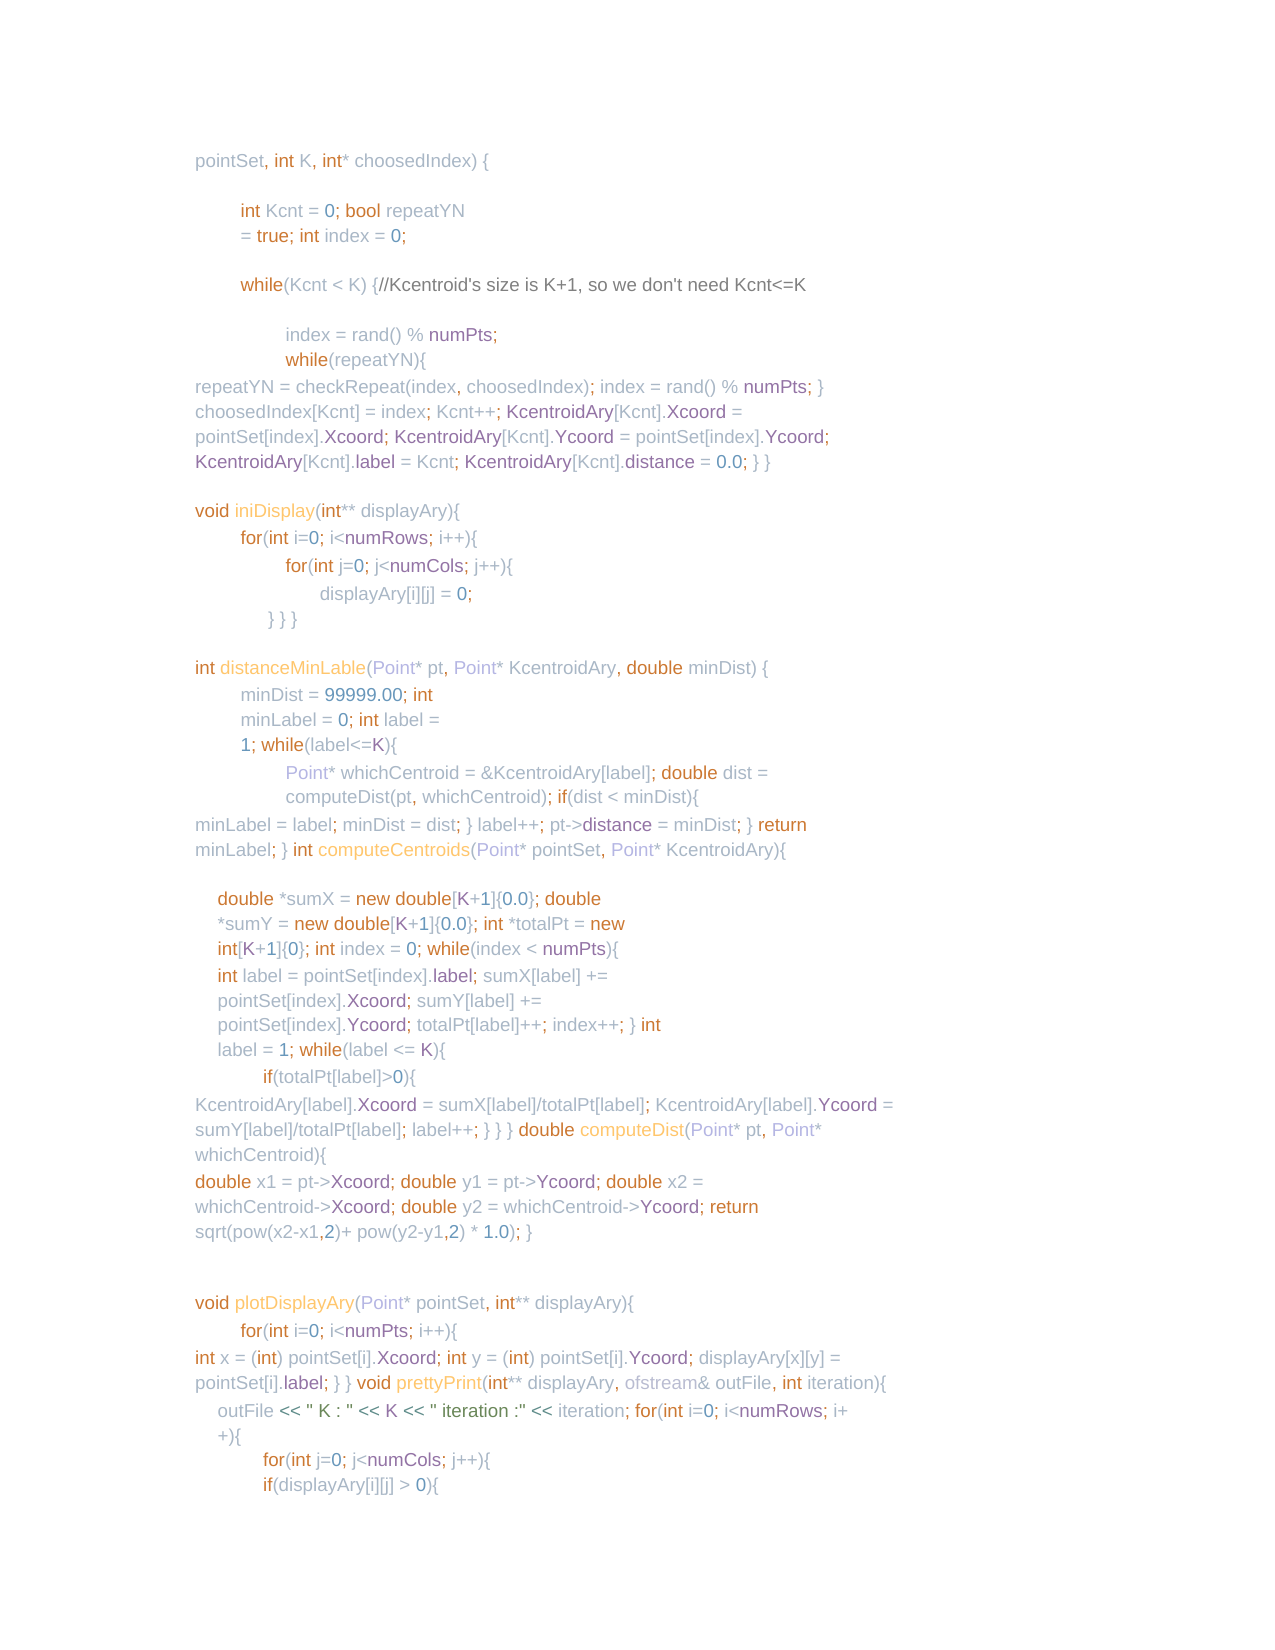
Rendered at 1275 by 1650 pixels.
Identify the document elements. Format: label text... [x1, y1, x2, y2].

text outFile << " K : " << K << " iteration :" << iteration; for(int i=0; i<numRows; i++){ [217, 1399, 850, 1446]
text displayAry[i][j] = 0; [319, 582, 557, 604]
text void iniDisplay(int** displayAry){ [195, 500, 591, 521]
text } } } [195, 607, 297, 629]
text Point* whichCentroid = &KcentroidAry[label]; double dist = computeDist(pt, whichCentroid); if(dist < minDist){ [285, 762, 793, 808]
text void plotDisplayAry(Point* pointSet, int** displayAry){ [195, 1292, 816, 1314]
text int x = (int) pointSet[i].Xcoord; int y = (int) pointSet[i].Ycoord; displayAry[x][y] = pointSet[i].label; } } void prettyPrint(int** displayAry, ofstream& outFile, int iteration){ [195, 1347, 974, 1393]
text for(int i=0; i<numRows; i++){ [240, 527, 568, 549]
text int distanceMinLable(Point* pt, Point* KcentroidAry, double minDist) { [195, 657, 997, 678]
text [195, 150, 941, 172]
text if(totalPt[label]>0){ [263, 1066, 500, 1088]
text double x1 = pt->Xcoord; double y1 = pt->Ycoord; double x2 = whichCentroid->Xcoord; double y2 = whichCentroid->Ycoord; return sqrt(pow(x2-x1,2)+ pow(y2-y1,2) * 1.0); } [195, 1171, 760, 1242]
text minLabel = label; minDist = dist; } label++; pt->distance = minDist; } return minLabel; } int computeCentroids(Point* pointSet, Point* KcentroidAry){ [195, 814, 862, 860]
text KcentroidAry[label].Xcoord = sumX[label]/totalPt[label]; KcentroidAry[label].Ycoord = sumY[label]/totalPt[label]; label++; } } } double computeDist(Point* pt, Point* whichCentroid){ [195, 1094, 941, 1165]
text double *sumX = new double[K+1]{0.0}; double *sumY = new double[K+1]{0.0}; int *totalPt = new int[K+1]{0}; int index = 0; while(index < numPts){ [217, 888, 624, 959]
text for(int j=0; j<numCols; j++){ [285, 555, 613, 576]
text while(Kcnt < K) {//Kcentroid's size is K+1, so we don't need Kcnt<=K [240, 274, 1008, 295]
text int label = pointSet[index].label; sumX[label] += pointSet[index].Xcoord; sumY[label] += pointSet[index].Ycoord; totalPt[label]++; index++; } int label = 1; while(label <= K){ [217, 964, 692, 1061]
text int Kcnt = 0; bool repeatYN = true; int index = 0; [240, 200, 477, 246]
text index = rand() % numPts; while(repeatYN){ [285, 324, 557, 370]
text for(int j=0; j<numCols; j++){ if(displayAry[i][j] > 0){ [263, 1449, 591, 1496]
text for(int i=0; i<numPts; i++){ [240, 1320, 557, 1341]
text minDist = 99999.00; int minLabel = 0; int label = 1; while(label<=K){ [240, 684, 455, 755]
text repeatYN = checkRepeat(index, choosedIndex); index = rand() % numPts; } choosedIndex[Kcnt] = index; Kcnt++; KcentroidAry[Kcnt].Xcoord = pointSet[index].Xcoord; KcentroidAry[Kcnt].Ycoord = pointSet[index].Ycoord; KcentroidAry[Kcnt].label = Kcnt; KcentroidAry[Kcnt].distance = 0.0; } } [195, 376, 862, 472]
